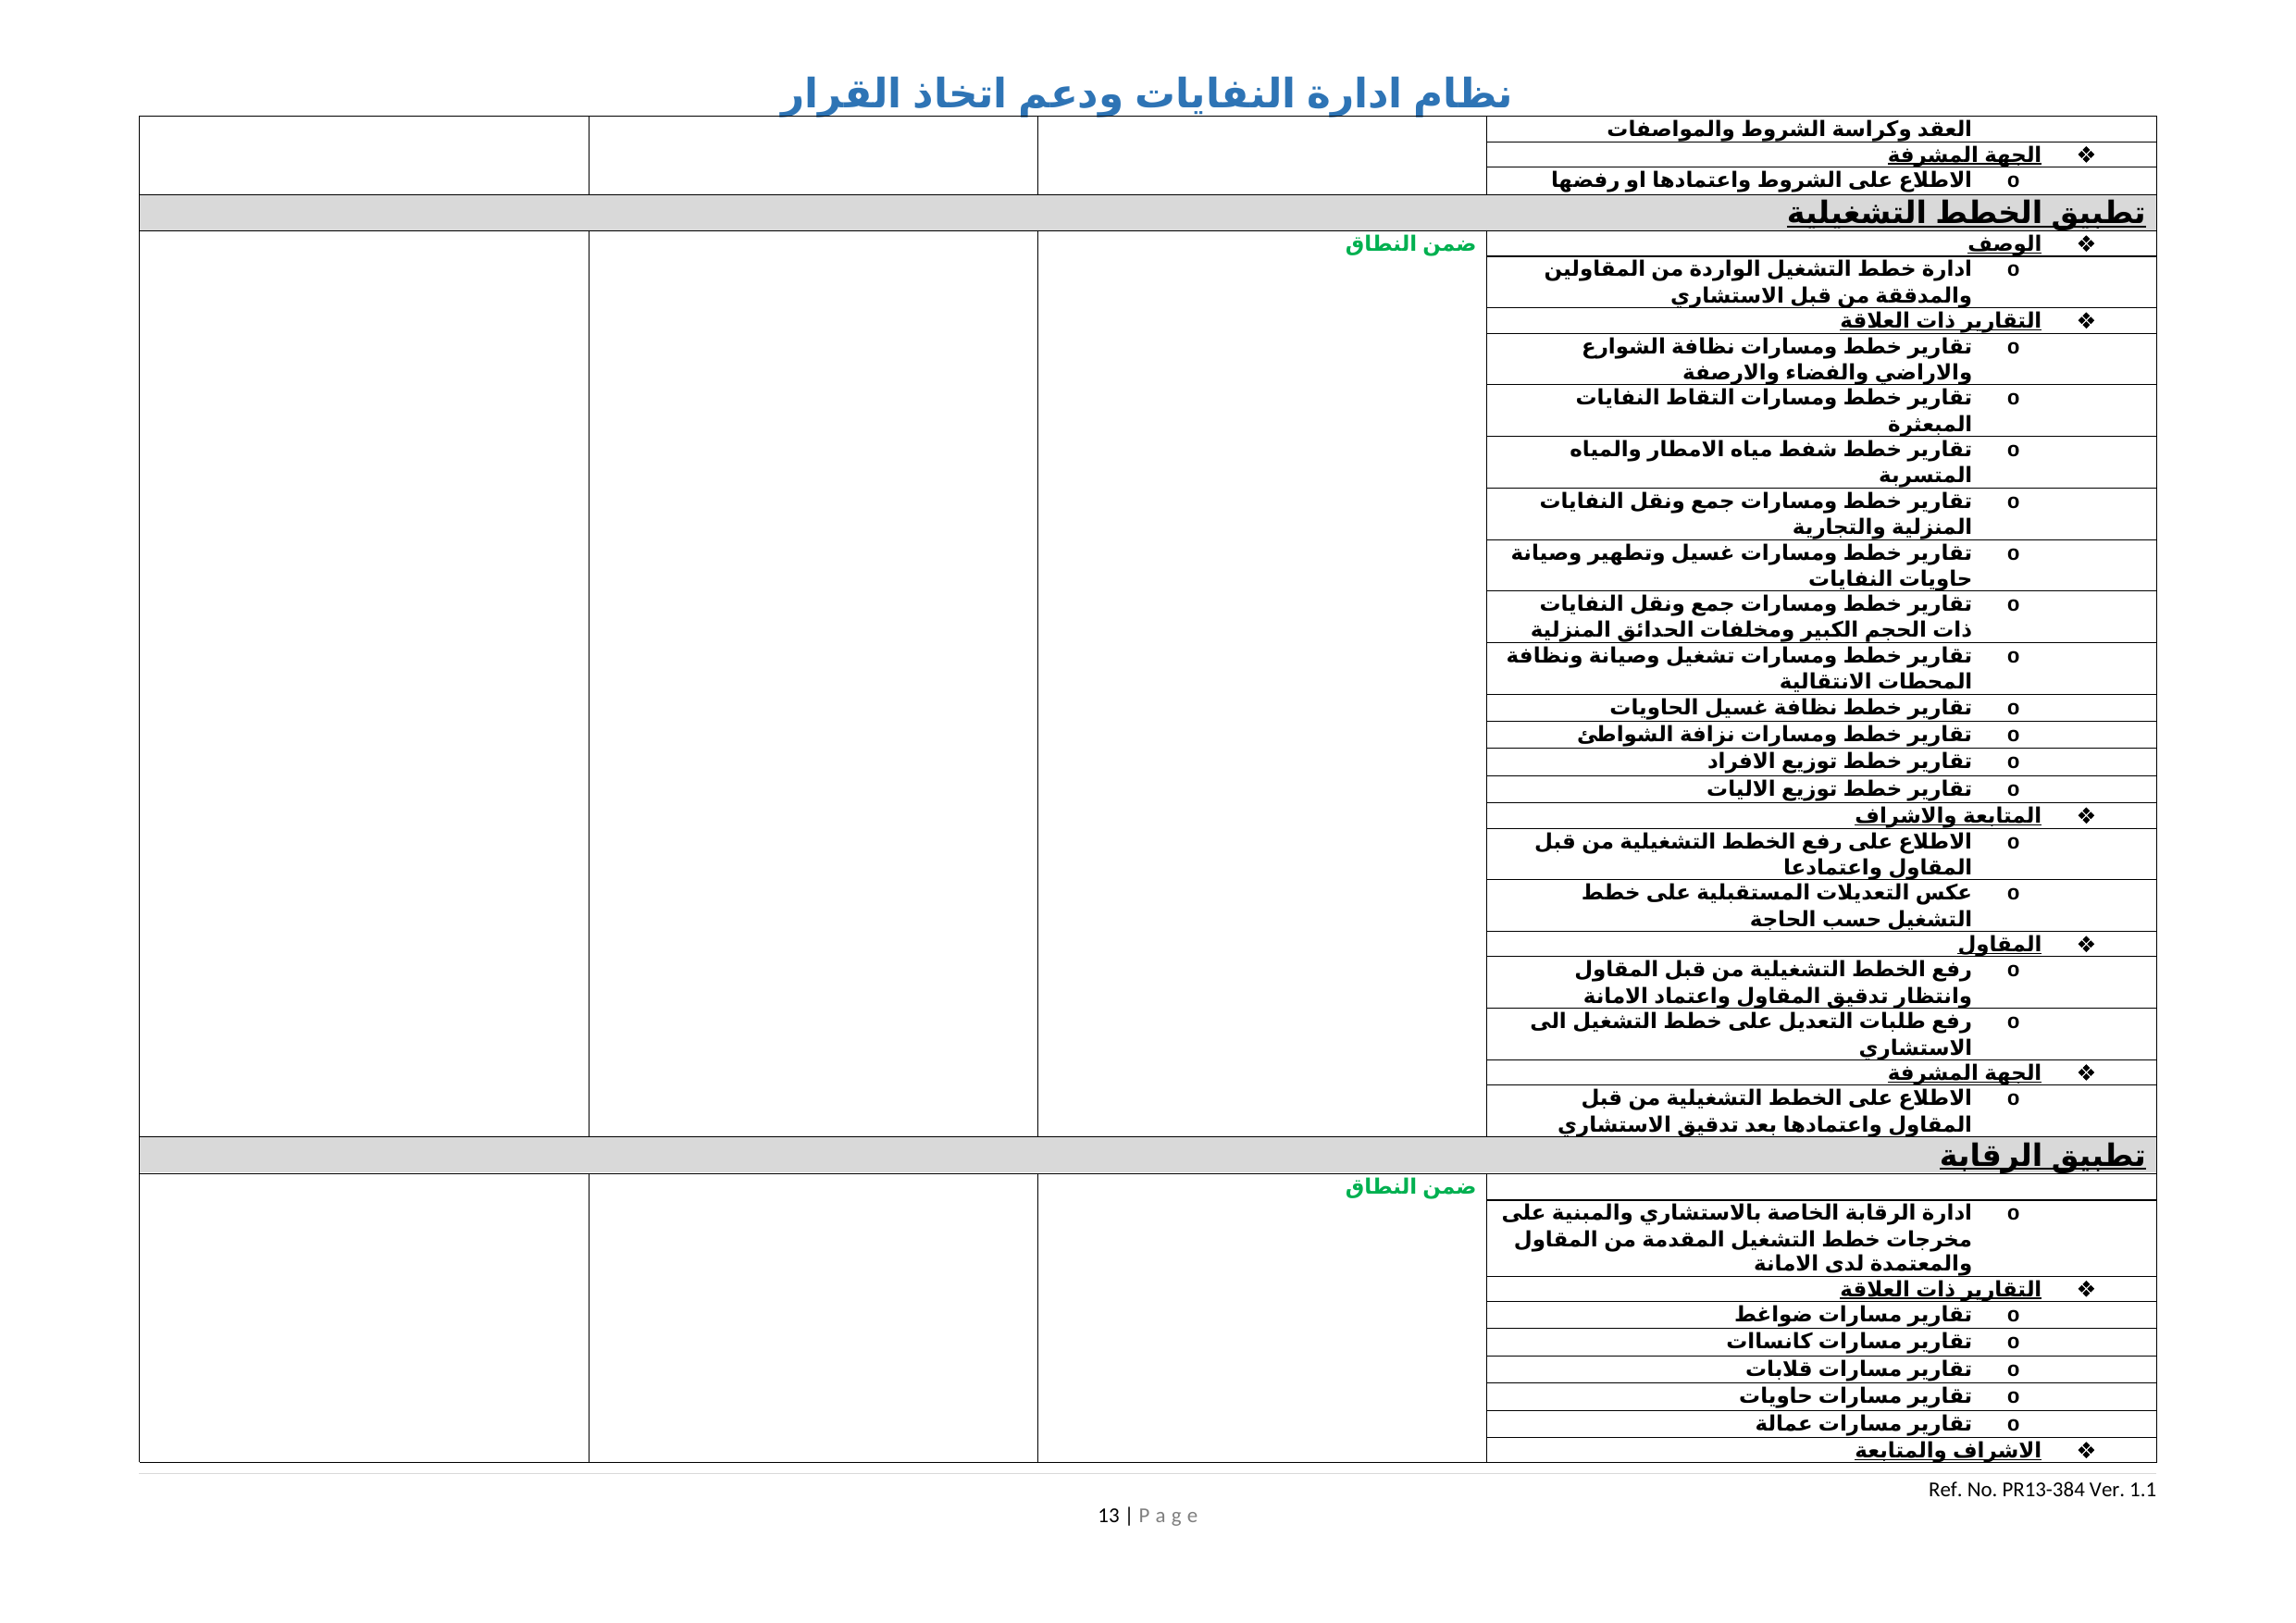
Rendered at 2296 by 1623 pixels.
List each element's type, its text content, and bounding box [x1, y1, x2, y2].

table_cell التقارير ذات العلاقة [1487, 1277, 2156, 1301]
table_cell تقارير خطط ومسارات نزافة الشواطئ [1487, 722, 2156, 748]
table_cell رفع طلبات التعديل على خطط التشغيل الى الاستشاري [1487, 1009, 2156, 1059]
table_cell تطبيق الخطط التشغيلية [140, 195, 2156, 230]
table_cell ادارة الرقابة الخاصة بالاستشاري والمبنية على مخرجات خطط التشغيل المقدمة من المقاول والمعتمدة لدى الامانة [1487, 1201, 2156, 1275]
table_cell تقارير خطط ومسارات جمع ونقل النفايات ذات الحجم الكبير ومخلفات الحدائق المنزلية [1487, 591, 2156, 642]
table_cell ضمن النطاق [1038, 231, 1486, 1136]
table_cell [140, 1174, 589, 1462]
table_cell ادارة خطط التشغيل الواردة من المقاولين والمدققة من قبل الاستشاري [1487, 257, 2156, 307]
table_cell تقارير خطط ومسارات تشغيل وصيانة ونظافة المحطات الانتقالية [1487, 643, 2156, 693]
table_cell تقارير مسارات عمالة [1487, 1411, 2156, 1437]
table_cell الجهة المشرفة [1487, 142, 2156, 167]
table_cell تطبيق الرقابة [140, 1137, 2156, 1172]
table_cell تقارير مسارات قلابات [1487, 1357, 2156, 1382]
table_cell الاطلاع على الخطط التشغيلية من قبل المقاول واعتمادها بعد تدقيق الاستشاري [1487, 1085, 2156, 1136]
table_cell المقاول [1487, 932, 2156, 956]
table_cell [590, 1174, 1037, 1462]
table_cell الاشراف والمتابعة [1487, 1438, 2156, 1462]
table_cell تقارير مسارات كانساات [1487, 1329, 2156, 1356]
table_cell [1487, 117, 2156, 142]
table_cell تقارير خطط ومسارات جمع ونقل النفايات المنزلية والتجارية [1487, 489, 2156, 539]
table_cell الاطلاع على الشروط واعتمادها او رفضها [1487, 167, 2156, 193]
table_cell الاطلاع على رفع الخطط التشغيلية من قبل المقاول واعتمادعا [1487, 829, 2156, 879]
table_cell [590, 231, 1037, 1136]
table_cell رفع الخطط التشغيلية من قبل المقاول وانتظار تدقيق المقاول واعتماد الامانة [1487, 957, 2156, 1008]
table_cell التقارير ذات العلاقة [1487, 308, 2156, 332]
table_cell تقارير خطط ومسارات نظافة الشوارع والاراضي والفضاء والارصفة [1487, 334, 2156, 384]
table_cell [1487, 1174, 2156, 1199]
table_cell الوصف [1487, 231, 2156, 255]
table_cell تقارير خطط توزيع الاليات [1487, 776, 2156, 802]
table_cell ضمن النطاق [1038, 1174, 1486, 1462]
table_cell تقارير خطط ومسارات التقاط النفايات المبعثرة [1487, 385, 2156, 436]
table_cell تقارير مسارات ضواغط [1487, 1302, 2156, 1328]
table_cell تقارير خطط نظافة غسيل الحاويات [1487, 695, 2156, 721]
table_cell تقارير خطط ومسارات غسيل وتطهير وصيانة حاويات النفايات [1487, 540, 2156, 590]
table_cell تقارير خطط شفط مياه الامطار والمياه المتسربة [1487, 437, 2156, 488]
table_cell تقارير خطط توزيع الافراد [1487, 749, 2156, 775]
table_cell [140, 231, 589, 1136]
table_cell تقارير مسارات حاويات [1487, 1383, 2156, 1409]
table_cell عكس التعديلات المستقبلية على خطط التشغيل حسب الحاجة [1487, 880, 2156, 931]
table_cell المتابعة والاشراف [1487, 803, 2156, 827]
table_cell الجهة المشرفة [1487, 1060, 2156, 1084]
